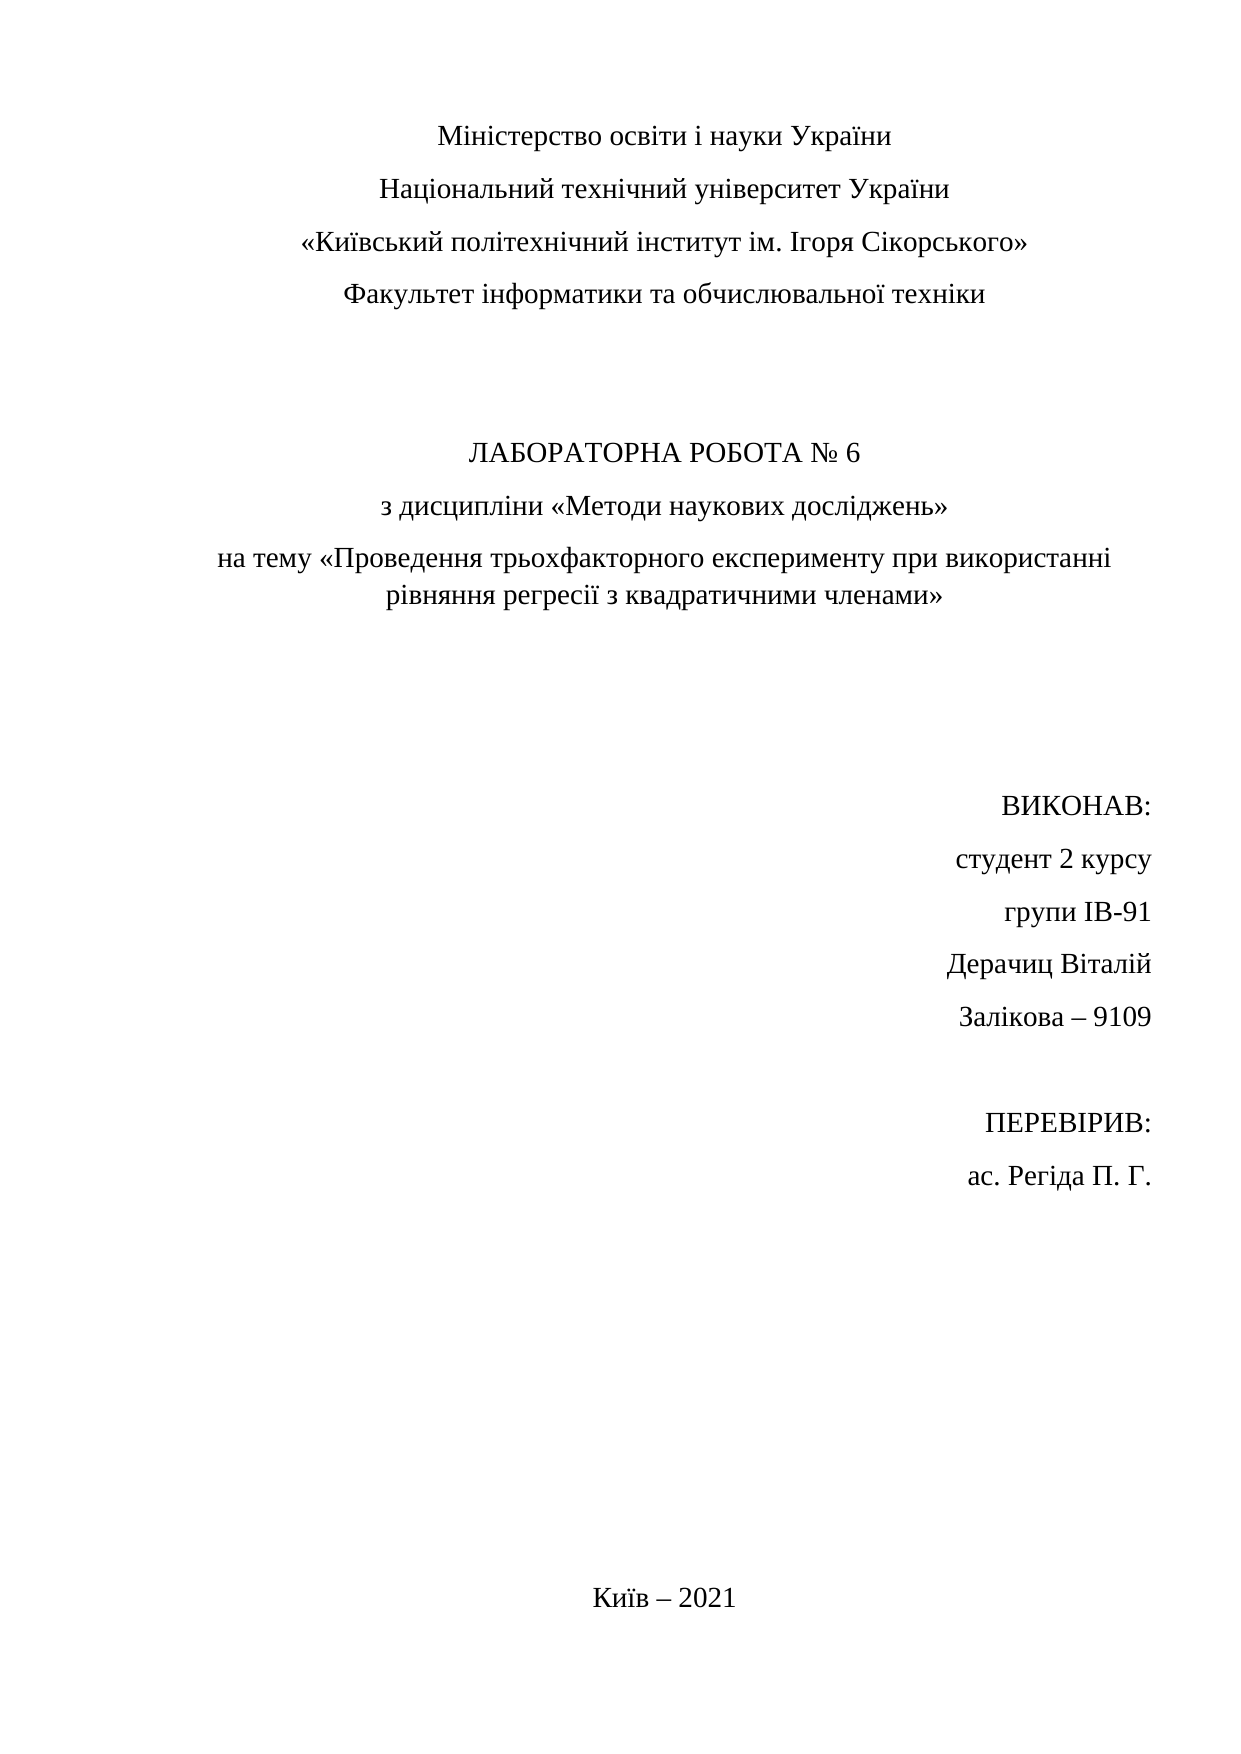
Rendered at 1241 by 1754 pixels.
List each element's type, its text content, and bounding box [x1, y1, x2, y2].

text «Київський політехнічний інститут ім. Ігоря Сікорського» [177, 224, 1152, 257]
text ВИКОНАВ: [177, 788, 1152, 822]
text Дерачиц Віталій [177, 946, 1152, 980]
text Міністерство освіти і науки України [177, 118, 1152, 152]
text студент 2 курсу [177, 841, 1152, 874]
text з дисципліни «Методи наукових досліджень» [177, 488, 1152, 521]
text ас. Регіда П. Г. [177, 1158, 1152, 1191]
text ПЕРЕВІРИВ: [177, 1105, 1152, 1138]
text ЛАБОРАТОРНА РОБОТА № 6 [177, 435, 1152, 468]
text Національний технічний університет України [177, 171, 1152, 204]
text Факультет інформатики та обчислювальної техніки [177, 277, 1152, 310]
text Залікова – 9109 [177, 999, 1152, 1033]
text групи ІВ-91 [177, 894, 1152, 927]
text на тему «Проведення трьохфакторного експерименту при використанні рівняння регресії з квадратичними членами» [177, 541, 1152, 610]
text Київ – 2021 [177, 1580, 1152, 1614]
